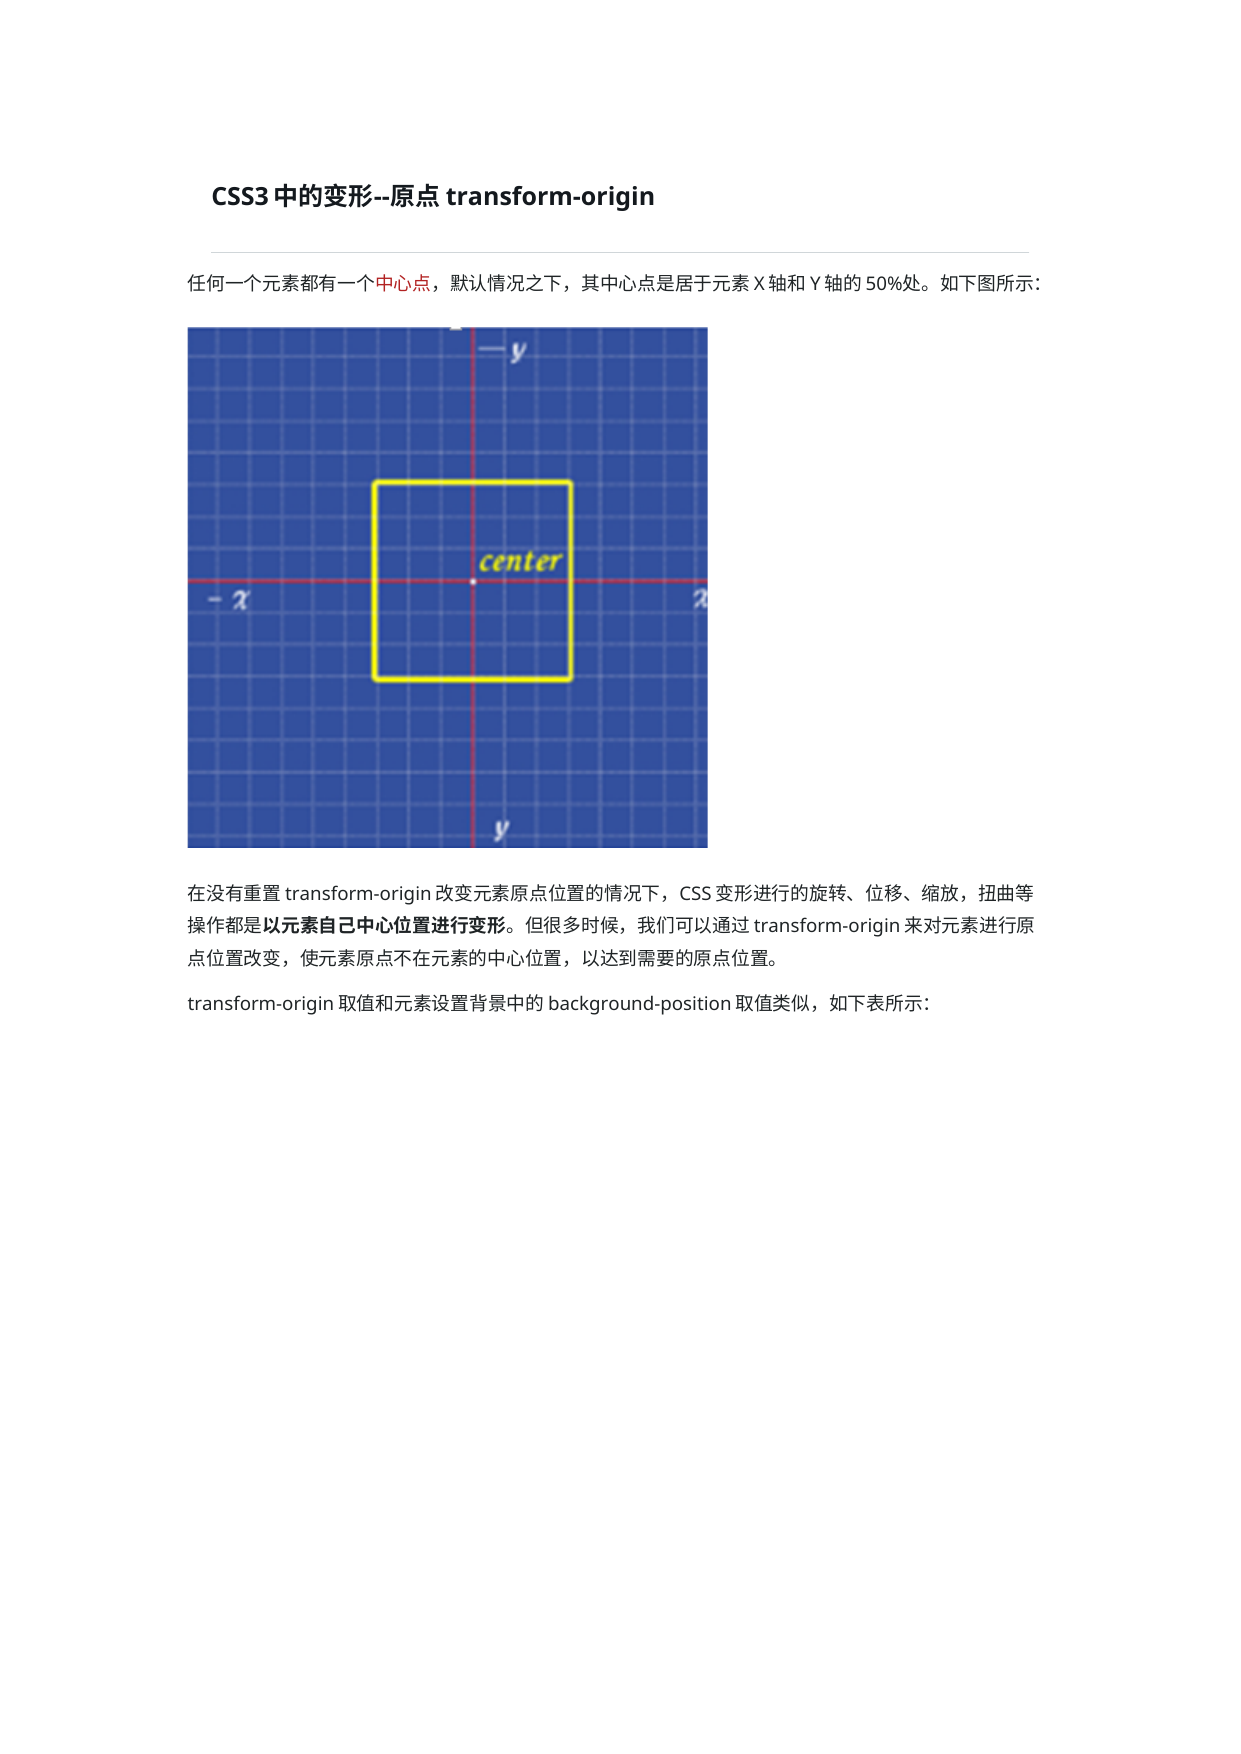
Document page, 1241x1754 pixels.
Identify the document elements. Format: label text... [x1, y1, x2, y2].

text transform-origin取值和元素设置背景中的background-position取值类似，如下表所示： [187, 986, 1053, 1018]
text 任何一个元素都有一个中心点，默认情况之下，其中心点是居于元素X轴和Y轴的50%处。如下图所示： [187, 266, 1053, 298]
text 在没有重置transform-origin改变元素原点位置的情况下，CSS变形进行的旋转、位移、缩放，扭曲等操作都是以元素自己中心位置进行变形。但很多时候，我们可以通过transform-origin来对元素进行原点位置改变，使元素原点不在元素的中心位置，以达到需要的原点位置。 [187, 876, 1053, 973]
subtitle CSS3中的变形--原点 transform-origin [211, 162, 1029, 252]
picture [187, 327, 708, 848]
